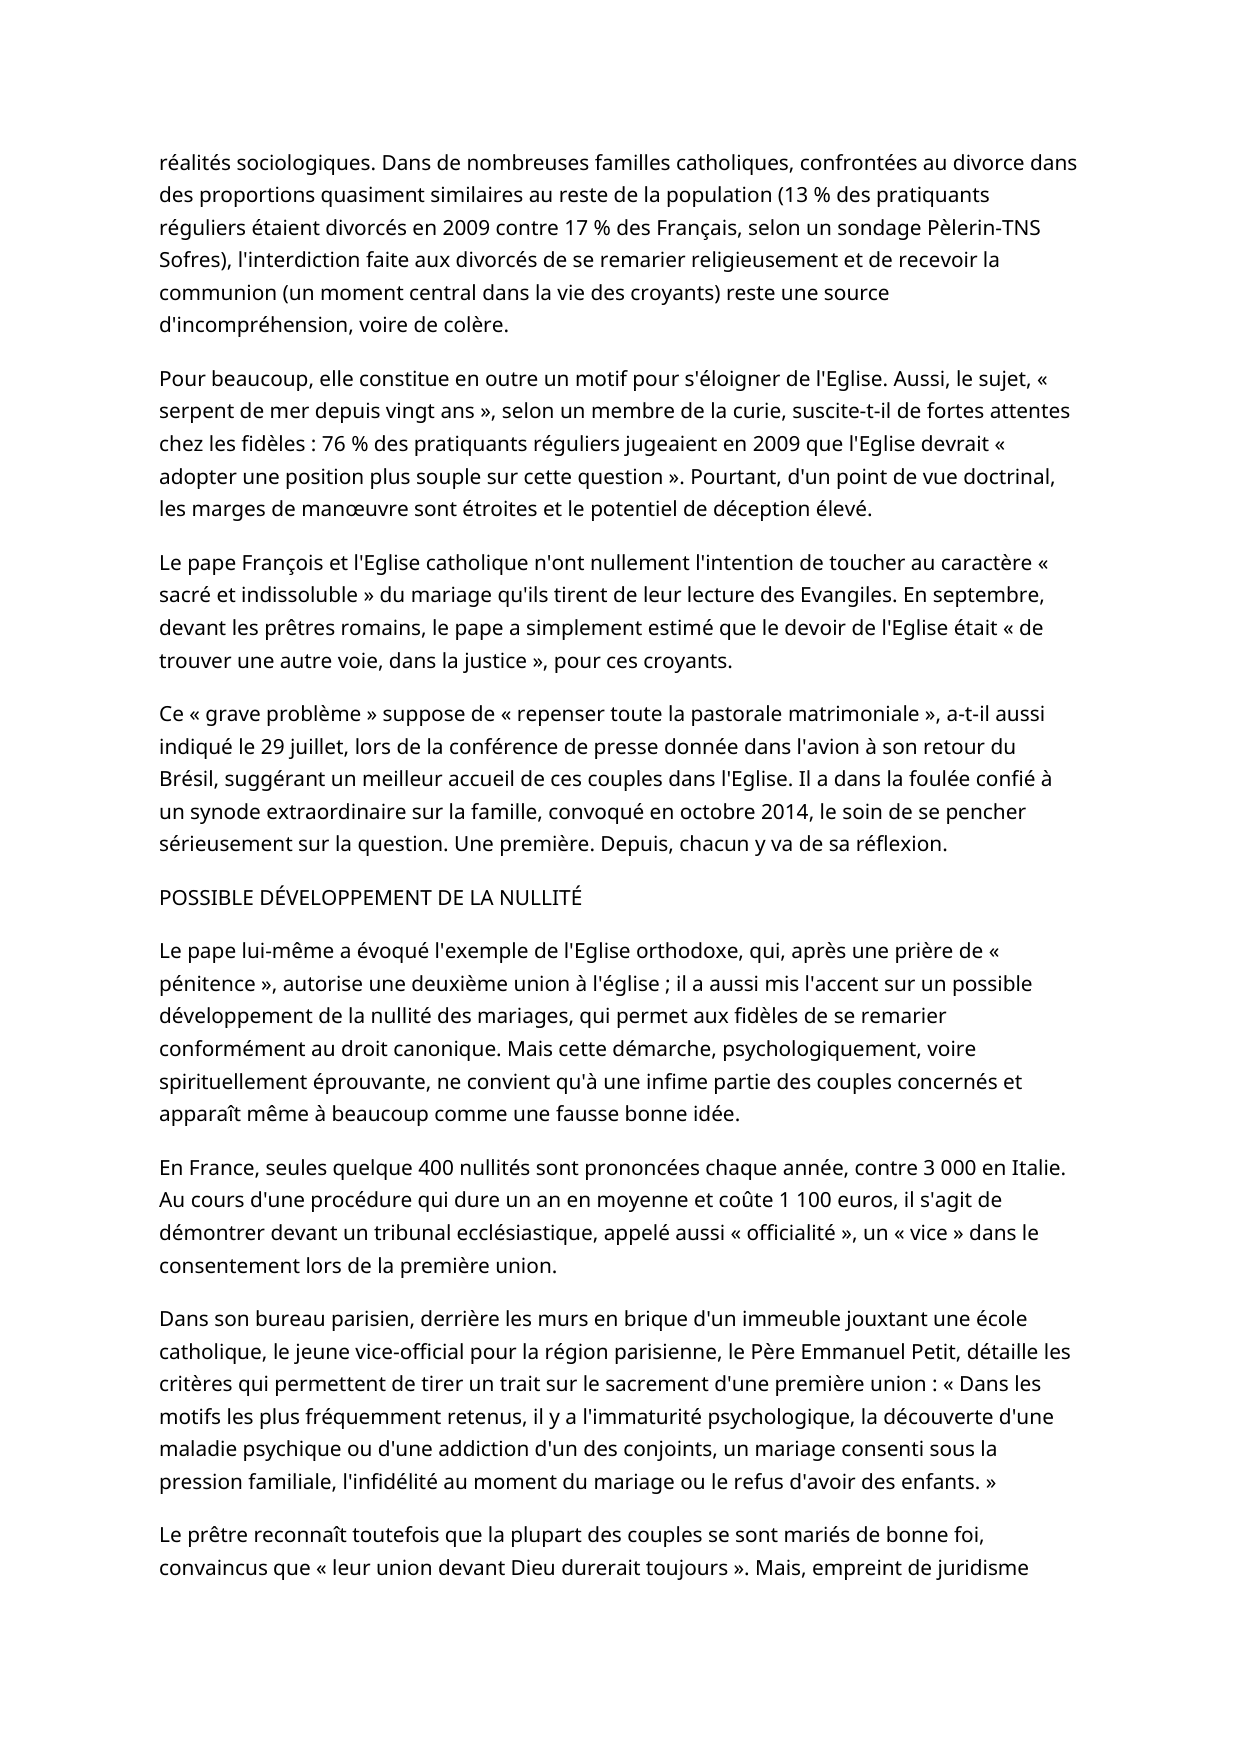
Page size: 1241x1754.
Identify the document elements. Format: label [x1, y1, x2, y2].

table_header [148, 148, 1093, 1582]
